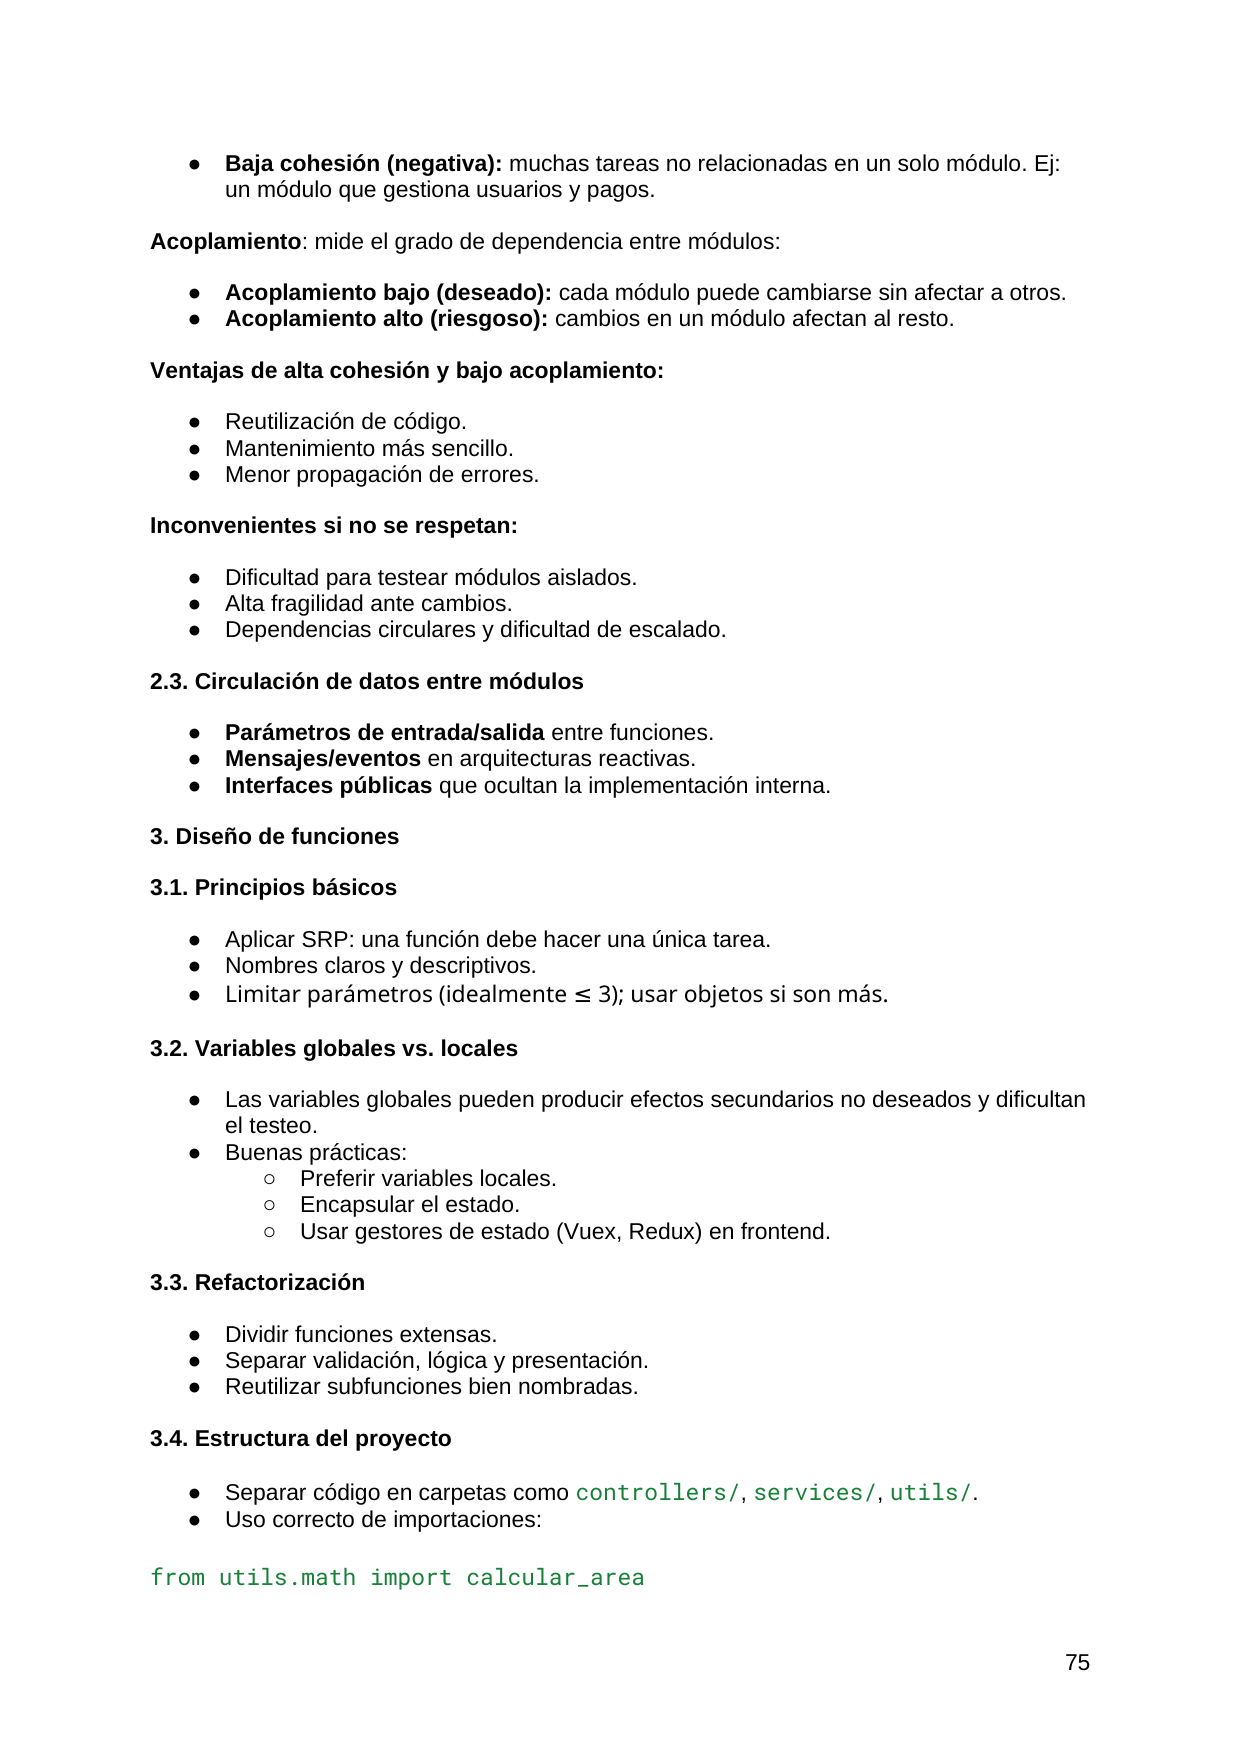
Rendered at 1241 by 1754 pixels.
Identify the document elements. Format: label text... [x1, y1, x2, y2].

list Dependencias circulares y dificultad de escalado. [187, 616, 1090, 643]
list Mantenimiento más sencillo. [187, 434, 1090, 461]
list Uso correcto de importaciones: [187, 1506, 1090, 1532]
list Dividir funciones extensas. [187, 1321, 1090, 1347]
list Parámetros de entrada/salida entre funciones. [187, 719, 1090, 745]
list Buenas prácticas: [187, 1139, 1090, 1165]
text 3.4. Estructura del proyecto [150, 1424, 1090, 1451]
list Menor propagación de errores. [187, 461, 1090, 487]
text 3.1. Principios básicos [150, 874, 1090, 901]
list Encapsular el estado. [262, 1191, 1090, 1218]
list Mensajes/eventos en arquitecturas reactivas. [187, 745, 1090, 772]
list Alta fragilidad ante cambios. [187, 590, 1090, 616]
list Limitar parámetros (idealmente ≤ 3); usar objetos si son más. [187, 978, 1090, 1010]
list Interfaces públicas que ocultan la implementación interna. [187, 772, 1090, 798]
list Reutilización de código. [187, 408, 1090, 434]
text 3. Diseño de funciones [150, 823, 1090, 849]
list Dificultad para testear módulos aislados. [187, 563, 1090, 590]
list Separar código en carpetas como controllers/, services/, utils/. [187, 1476, 1090, 1506]
list Las variables globales pueden producir efectos secundarios no deseados y dificultan el testeo. [187, 1086, 1090, 1139]
text Inconvenientes si no se respetan: [150, 512, 1090, 538]
list Acoplamiento alto (riesgoso): cambios en un módulo afectan al resto. [187, 305, 1090, 332]
list Usar gestores de estado (Vuex, Redux) en frontend. [262, 1218, 1090, 1244]
list Reutilizar subfunciones bien nombradas. [187, 1373, 1090, 1399]
list Aplicar SRP: una función debe hacer una única tarea. [187, 926, 1090, 952]
text Acoplamiento: mide el grado de dependencia entre módulos: [150, 228, 1090, 254]
list Baja cohesión (negativa): muchas tareas no relacionadas en un solo módulo. Ej: un módulo que gestiona usuarios y pagos. [187, 150, 1090, 203]
text 3.2. Variables globales vs. locales [150, 1035, 1090, 1061]
list Separar validación, lógica y presentación. [187, 1347, 1090, 1373]
text 2.3. Circulación de datos entre módulos [150, 668, 1090, 694]
list Nombres claros y descriptivos. [187, 952, 1090, 978]
text 3.3. Refactorización [150, 1269, 1090, 1296]
list Preferir variables locales. [262, 1165, 1090, 1191]
text from utils.math import calcular_area [150, 1562, 1090, 1592]
list Acoplamiento bajo (deseado): cada módulo puede cambiarse sin afectar a otros. [187, 279, 1090, 305]
text Ventajas de alta cohesión y bajo acoplamiento: [150, 357, 1090, 383]
